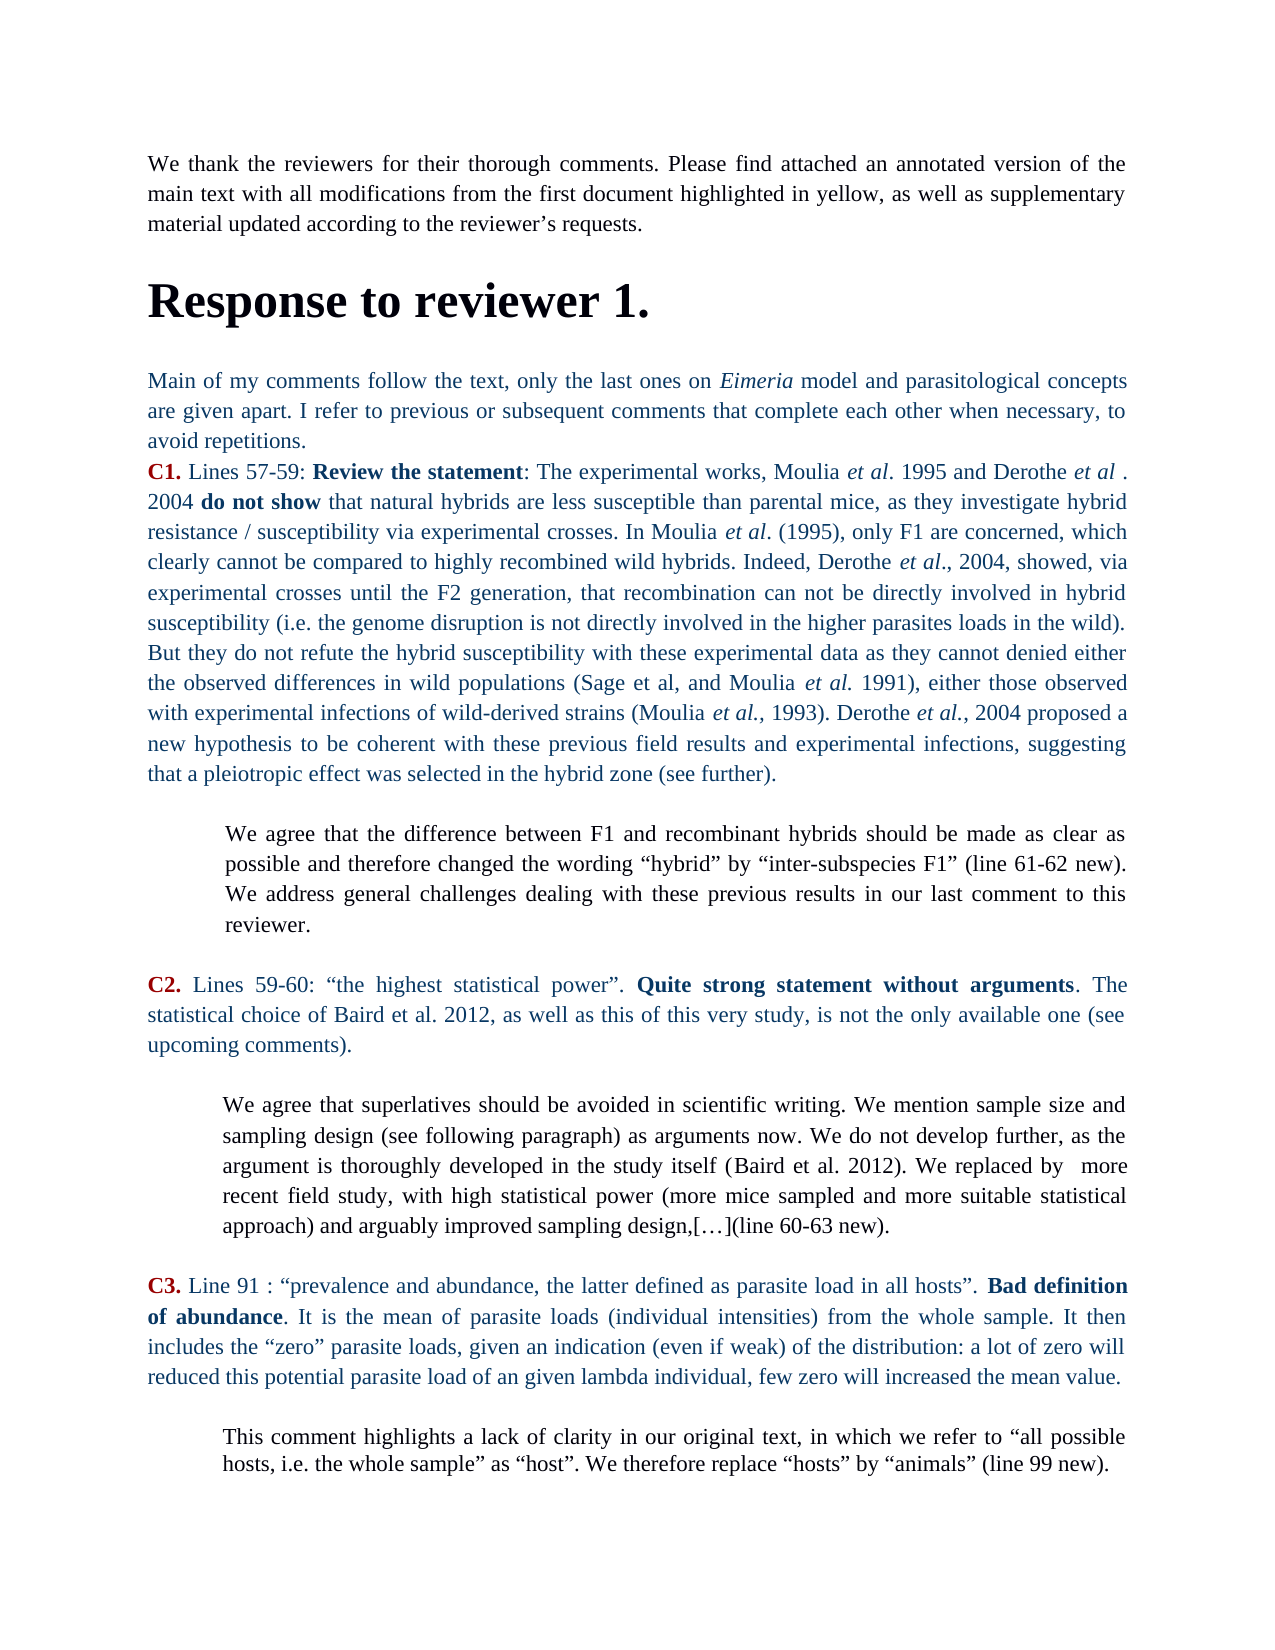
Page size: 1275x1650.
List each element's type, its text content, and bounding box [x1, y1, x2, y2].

text Main of my comments follow the text, only the last ones on Eimeria model and parasitological concepts are given apart. I refer to previous or subsequent comments that complete each other when necessary, to avoid repetitions. [147, 367, 1128, 454]
text We agree that superlatives should be avoided in scientific writing. We mention sample size and sampling design (see following paragraph) as arguments now. We do not develop further, as the argument is thoroughly developed in the study itself (Baird et al. 2012). We replaced by more recent field study, with high statistical power (more mice sampled and more suitable statistical approach) and arguably improved sampling design,[…](line 60-63 new). [222, 1091, 1128, 1239]
text C1. Lines 57-59: Review the statement: The experimental works, Moulia et al. 1995 and Derothe et al . 2004 do not show that natural hybrids are less susceptible than parental mice, as they investigate hybrid resistance / susceptibility via experimental crosses. In Moulia et al. (1995), only F1 are concerned, which clearly cannot be compared to highly recombined wild hybrids. Indeed, Derothe et al., 2004, showed, via experimental crosses until the F2 generation, that recombination can not be directly involved in hybrid susceptibility (i.e. the genome disruption is not directly involved in the higher parasites loads in the wild). But they do not refute the hybrid susceptibility with these experimental data as they cannot denied either the observed differences in wild populations (Sage et al, and Moulia et al. 1991), either those observed with experimental infections of wild-derived strains (Moulia et al., 1993). Derothe et al., 2004 proposed a new hypothesis to be coherent with these previous field results and experimental infections, suggesting that a pleiotropic effect was selected in the hybrid zone (see further). [147, 458, 1128, 786]
text Response to reviewer 1. [147, 271, 1128, 328]
text This comment highlights a lack of clarity in our original text, in which we refer to “all possible hosts, i.e. the whole sample” as “host”. We therefore replace “hosts” by “animals” (line 99 new). [222, 1423, 1128, 1476]
text We agree that the difference between F1 and recombinant hybrids should be made as clear as possible and therefore changed the wording “hybrid” by “inter-subspecies F1” (line 61-62 new). We address general challenges dealing with these previous results in our last comment to this reviewer. [225, 820, 1128, 937]
text We thank the reviewers for their thorough comments. Please find attached an annotated version of the main text with all modifications from the first document highlighted in yellow, as well as supplementary material updated according to the reviewer’s requests. [147, 150, 1128, 237]
text C3. Line 91 : “prevalence and abundance, the latter defined as parasite load in all hosts”. Bad definition of abundance. It is the mean of parasite loads (individual intensities) from the whole sample. It then includes the “zero” parasite loads, given an indication (even if weak) of the distribution: a lot of zero will reduced this potential parasite load of an given lambda individual, few zero will increased the mean value. [147, 1272, 1128, 1389]
text C2. Lines 59-60: “the highest statistical power”. Quite strong statement without arguments. The statistical choice of Baird et al. 2012, as well as this of this very study, is not the only available one (see upcoming comments). [147, 971, 1128, 1058]
